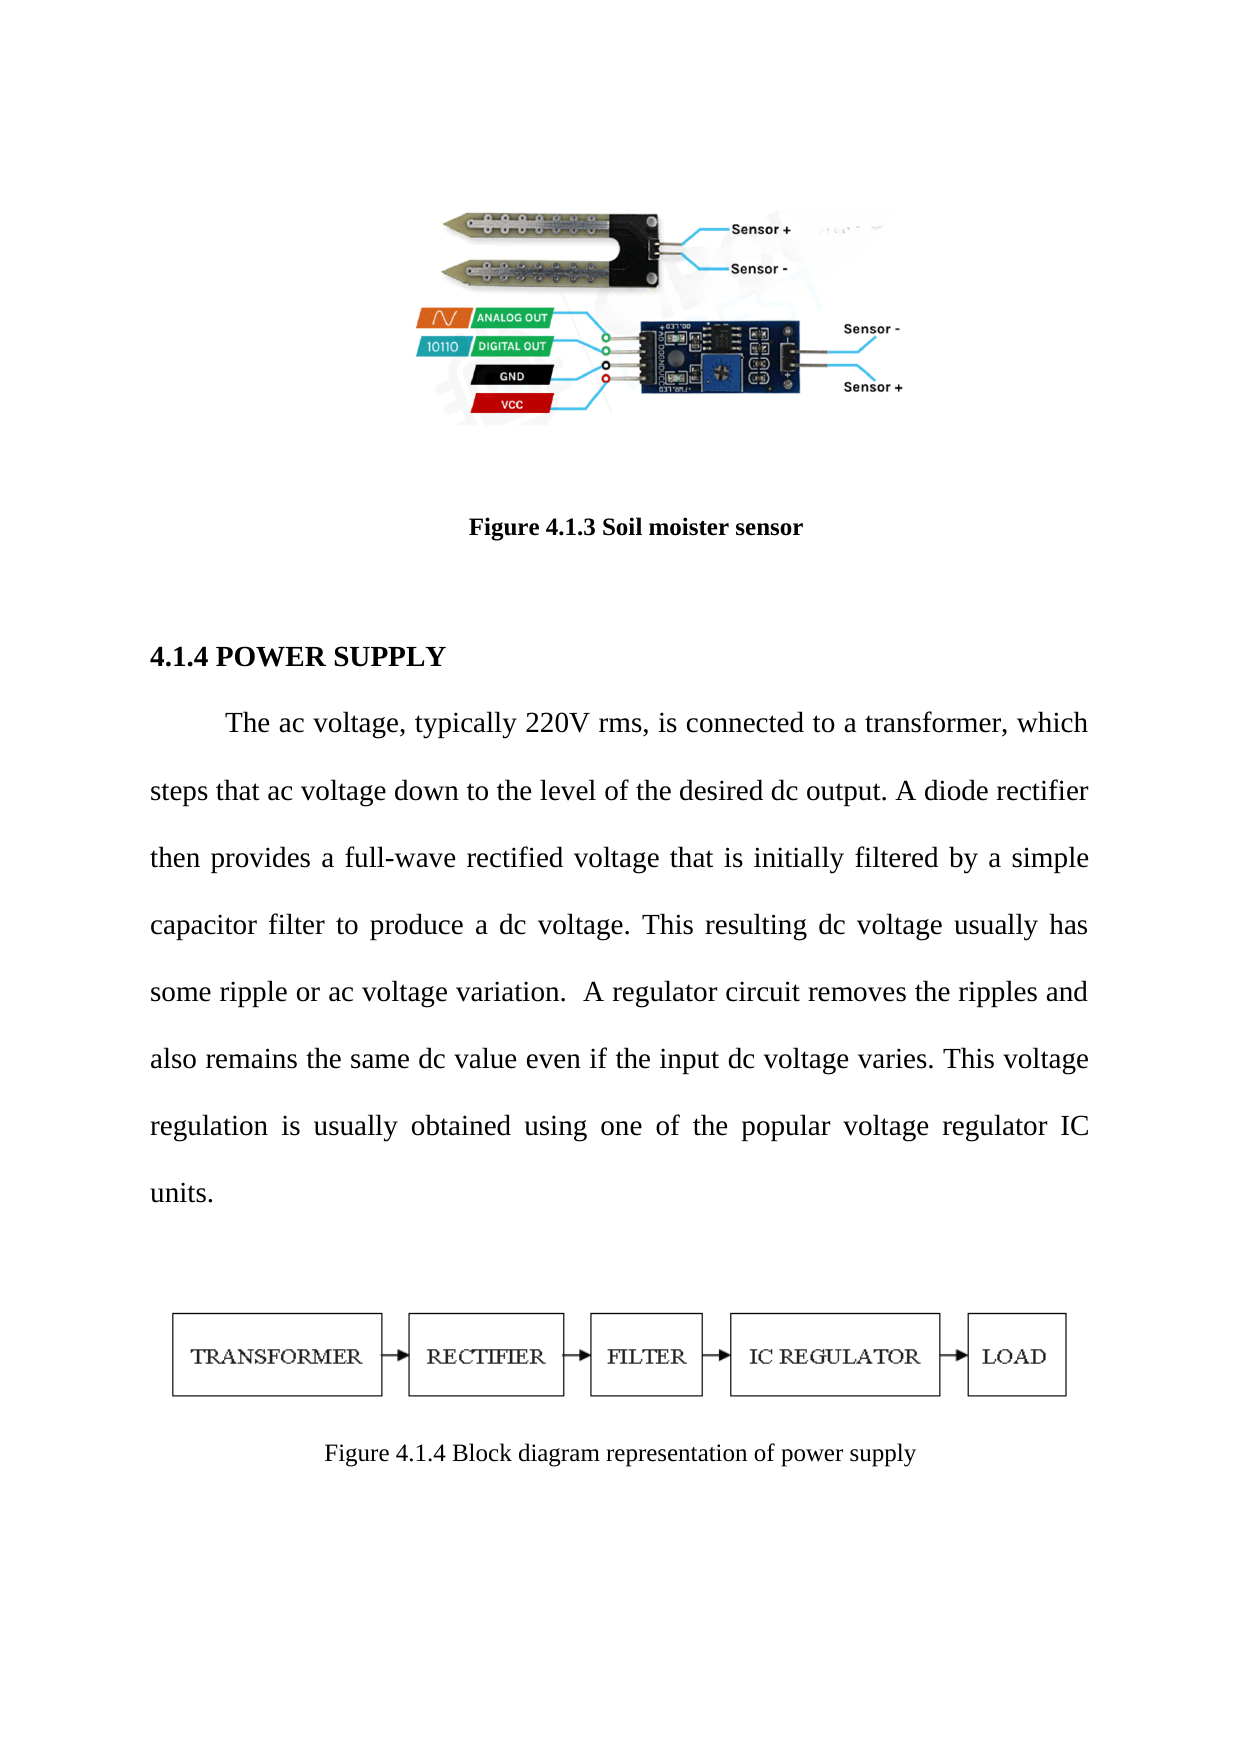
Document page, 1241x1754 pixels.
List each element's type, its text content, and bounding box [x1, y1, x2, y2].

text The ac voltage, typically 220V rms, is connected to a transformer, which steps that ac voltage down to the level of the desired dc output. A diode rectifier then provides a full-wave rectified voltage that is initially filtered by a simple capacitor filter to produce a dc voltage. This resulting dc voltage usually has some ripple or ac voltage variation. A regulator circuit removes the ripples and also remains the same dc value even if the input dc voltage varies. This voltage regulation is usually obtained using one of the popular voltage regulator IC units. [150, 706, 1090, 1209]
text Figure 4.1.4 Block diagram representation of power supply [150, 1438, 1090, 1467]
text Figure 4.1.3 Soil moister sensor [150, 512, 1090, 541]
text 4.1.4 POWER SUPPLY [150, 639, 1090, 672]
picture [409, 150, 907, 482]
